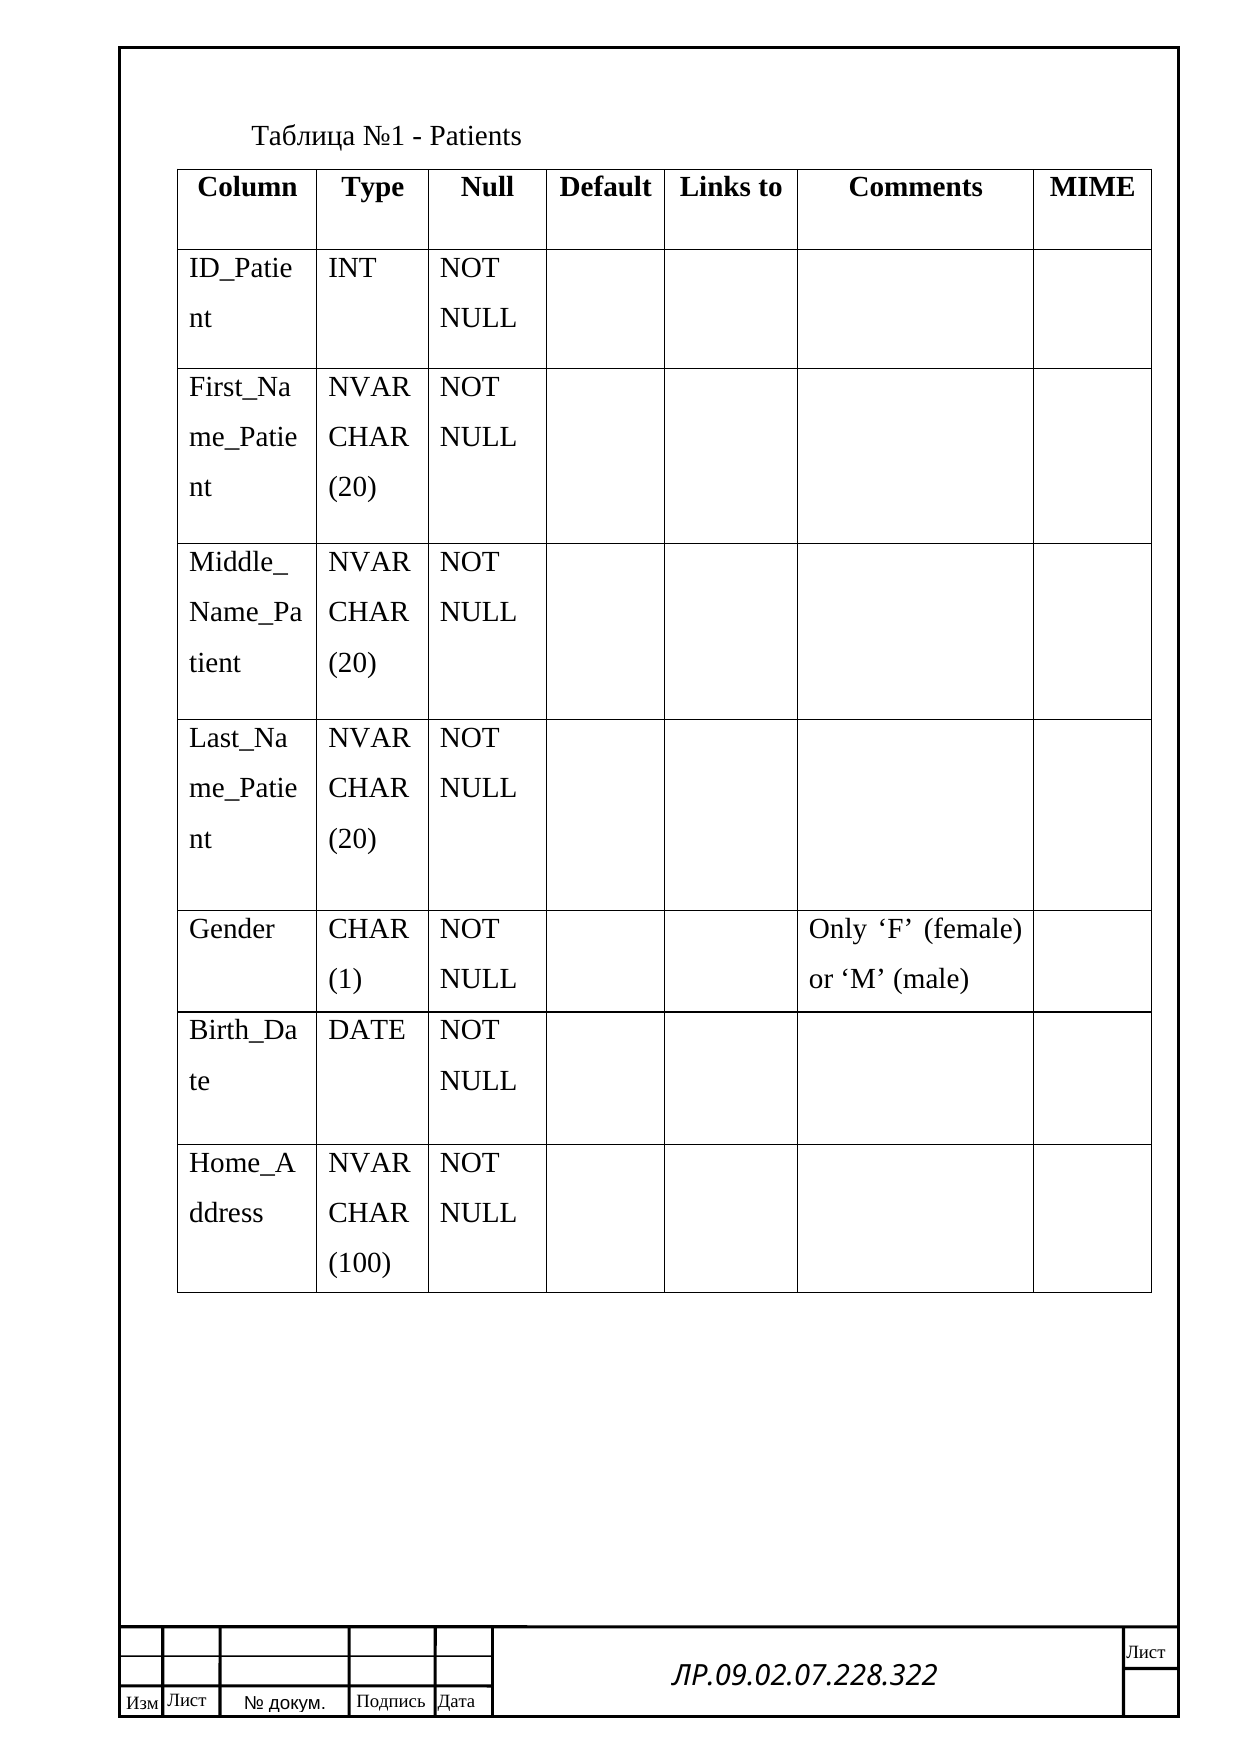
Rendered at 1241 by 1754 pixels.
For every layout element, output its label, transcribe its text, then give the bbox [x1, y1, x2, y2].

table_header Default [547, 170, 664, 249]
table_cell NOT NULL [429, 544, 546, 719]
table_cell [798, 250, 1033, 368]
table_cell [547, 911, 664, 1011]
table_header Links to [665, 170, 797, 249]
table_cell [547, 1145, 664, 1292]
table_cell [665, 1145, 797, 1292]
table_cell ID_Patient [178, 250, 316, 368]
table_cell NOT NULL [429, 720, 546, 910]
table_cell [1034, 911, 1151, 1011]
table_cell [665, 911, 797, 1011]
table_header Comments [798, 170, 1033, 249]
table_cell NOT NULL [429, 250, 546, 368]
table_cell [665, 720, 797, 910]
table_cell NOT NULL [429, 1013, 546, 1144]
table_cell Middle_Name_Patient [178, 544, 316, 719]
table_cell [665, 544, 797, 719]
table_cell NOT NULL [429, 1145, 546, 1292]
table_cell [1034, 1145, 1151, 1292]
table_cell [798, 1013, 1033, 1144]
table_cell First_Name_Patient [178, 369, 316, 543]
table_cell [1034, 369, 1151, 543]
table_cell [665, 250, 797, 368]
table_header Type [317, 170, 428, 249]
table_cell [798, 1145, 1033, 1292]
table_cell DATE [317, 1013, 428, 1144]
table_header Column [178, 170, 316, 249]
table_cell NVARCHAR(20) [317, 369, 428, 543]
table_cell INT [317, 250, 428, 368]
table_cell Birth_Date [178, 1013, 316, 1144]
table_cell [1034, 544, 1151, 719]
table_cell [547, 250, 664, 368]
table_cell CHAR(1) [317, 911, 428, 1011]
table_cell NOT NULL [429, 369, 546, 543]
table_cell [547, 1013, 664, 1144]
table_cell [1034, 250, 1151, 368]
text Таблица №1 - Patients [177, 118, 1152, 152]
table_cell Home_Address [178, 1145, 316, 1292]
table_cell [547, 369, 664, 543]
table_cell [547, 544, 664, 719]
table_cell NVARCHAR(100) [317, 1145, 428, 1292]
table_cell Only ‘F’ (female) or ‘M’ (male) [798, 911, 1033, 1011]
table_cell [798, 544, 1033, 719]
table_cell [1034, 720, 1151, 910]
table_header MIME [1034, 170, 1151, 249]
table_cell [798, 720, 1033, 910]
table_cell [1034, 1013, 1151, 1144]
table_cell Last_Name_Patient [178, 720, 316, 910]
table_cell NOT NULL [429, 911, 546, 1011]
table_cell [798, 369, 1033, 543]
table_cell [547, 720, 664, 910]
table_cell [665, 1013, 797, 1144]
table_cell NVARCHAR(20) [317, 720, 428, 910]
table_cell Gender [178, 911, 316, 1011]
table_header Null [429, 170, 546, 249]
table_cell NVARCHAR(20) [317, 544, 428, 719]
table_cell [665, 369, 797, 543]
